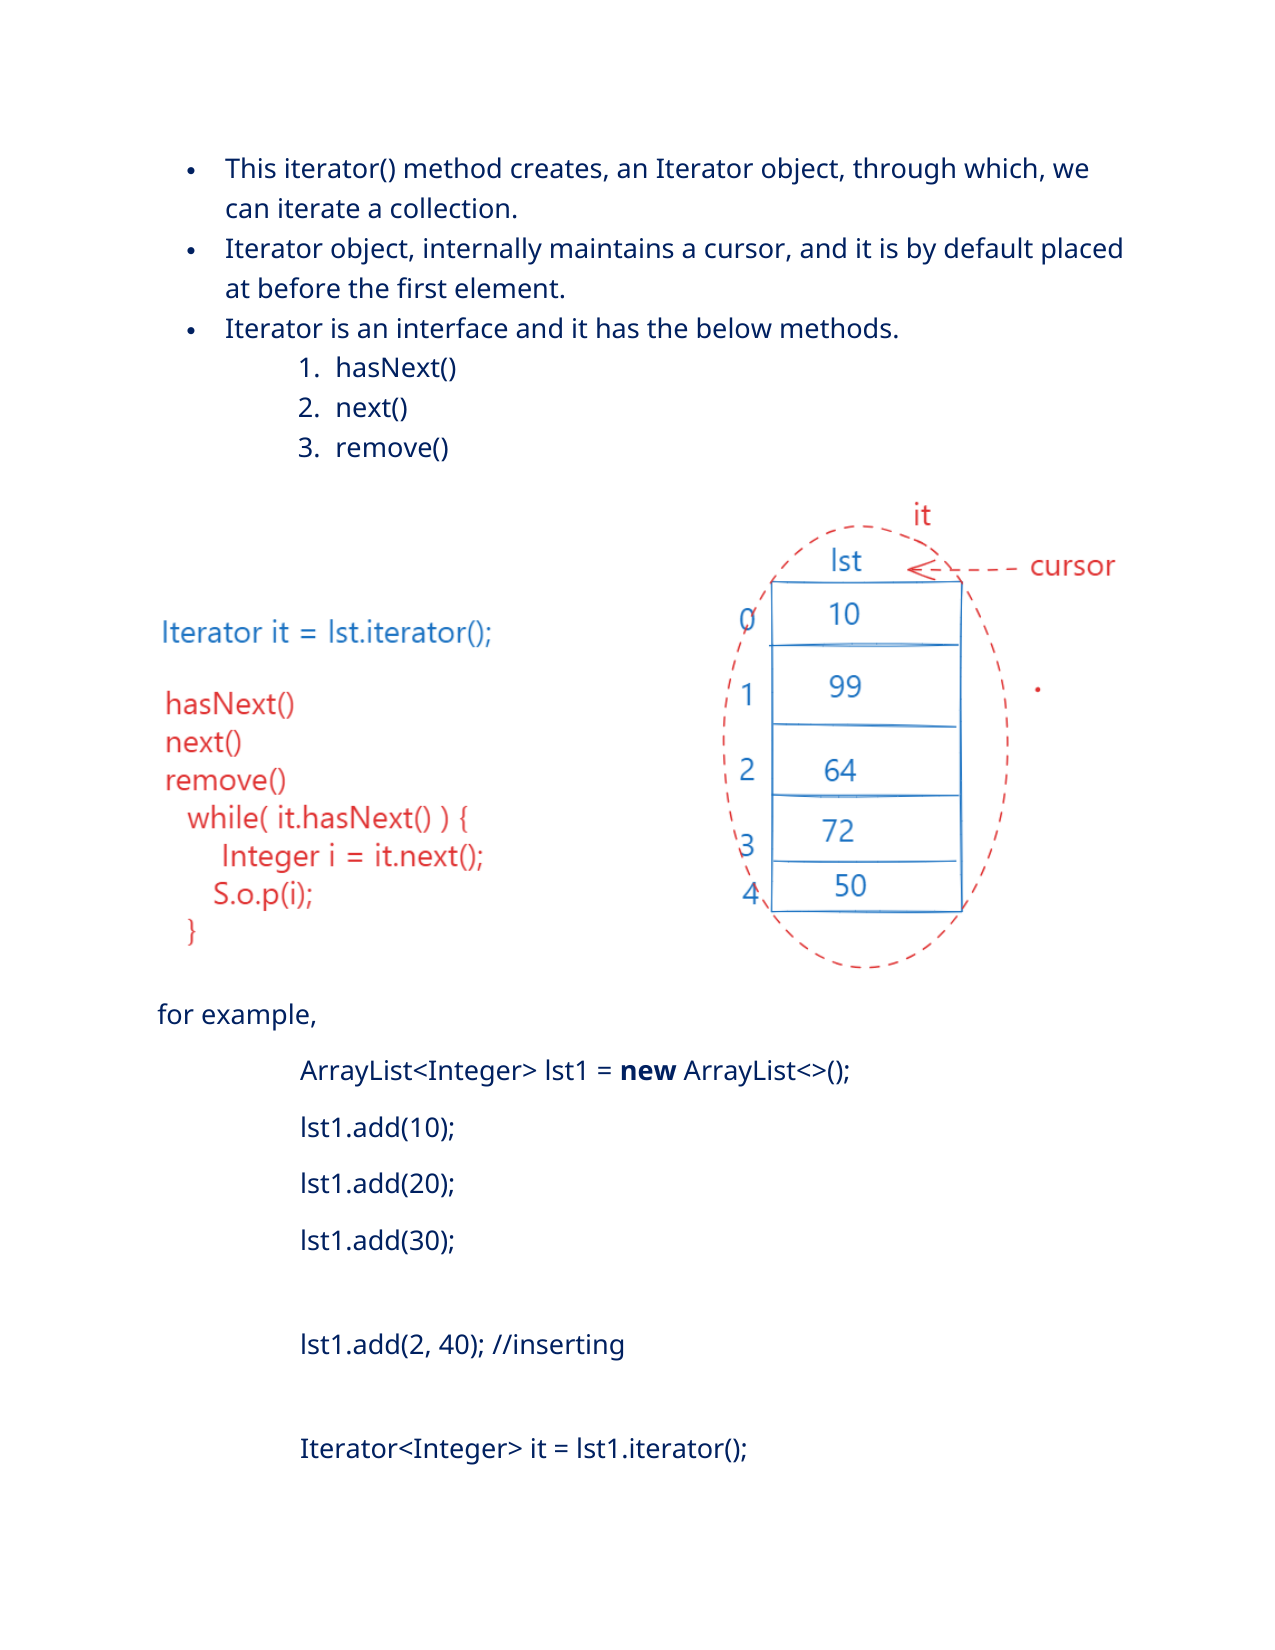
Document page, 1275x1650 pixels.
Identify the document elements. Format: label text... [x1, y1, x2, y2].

text ArrayList<Integer> lst1 = new ArrayList<>(); [225, 1052, 1125, 1088]
picture [150, 485, 1125, 977]
list hasNext() [298, 349, 1125, 386]
list next() [298, 389, 1125, 426]
text lst1.add(20); [150, 1164, 1125, 1201]
list remove() [298, 428, 1125, 465]
list Iterator is an interface and it has the below methods. [187, 309, 1125, 346]
list Iterator object, internally maintains a cursor, and it is by default placed at before the first element. [187, 229, 1125, 306]
text Iterator<Integer> it = lst1.iterator(); [150, 1429, 1125, 1466]
list This iterator() method creates, an Iterator object, through which, we can iterate a collection. [187, 150, 1125, 227]
text lst1.add(10); [150, 1108, 1125, 1145]
text lst1.add(2, 40); //inserting [150, 1325, 1125, 1362]
text for example, [150, 995, 1125, 1032]
text lst1.add(30); [150, 1221, 1125, 1258]
